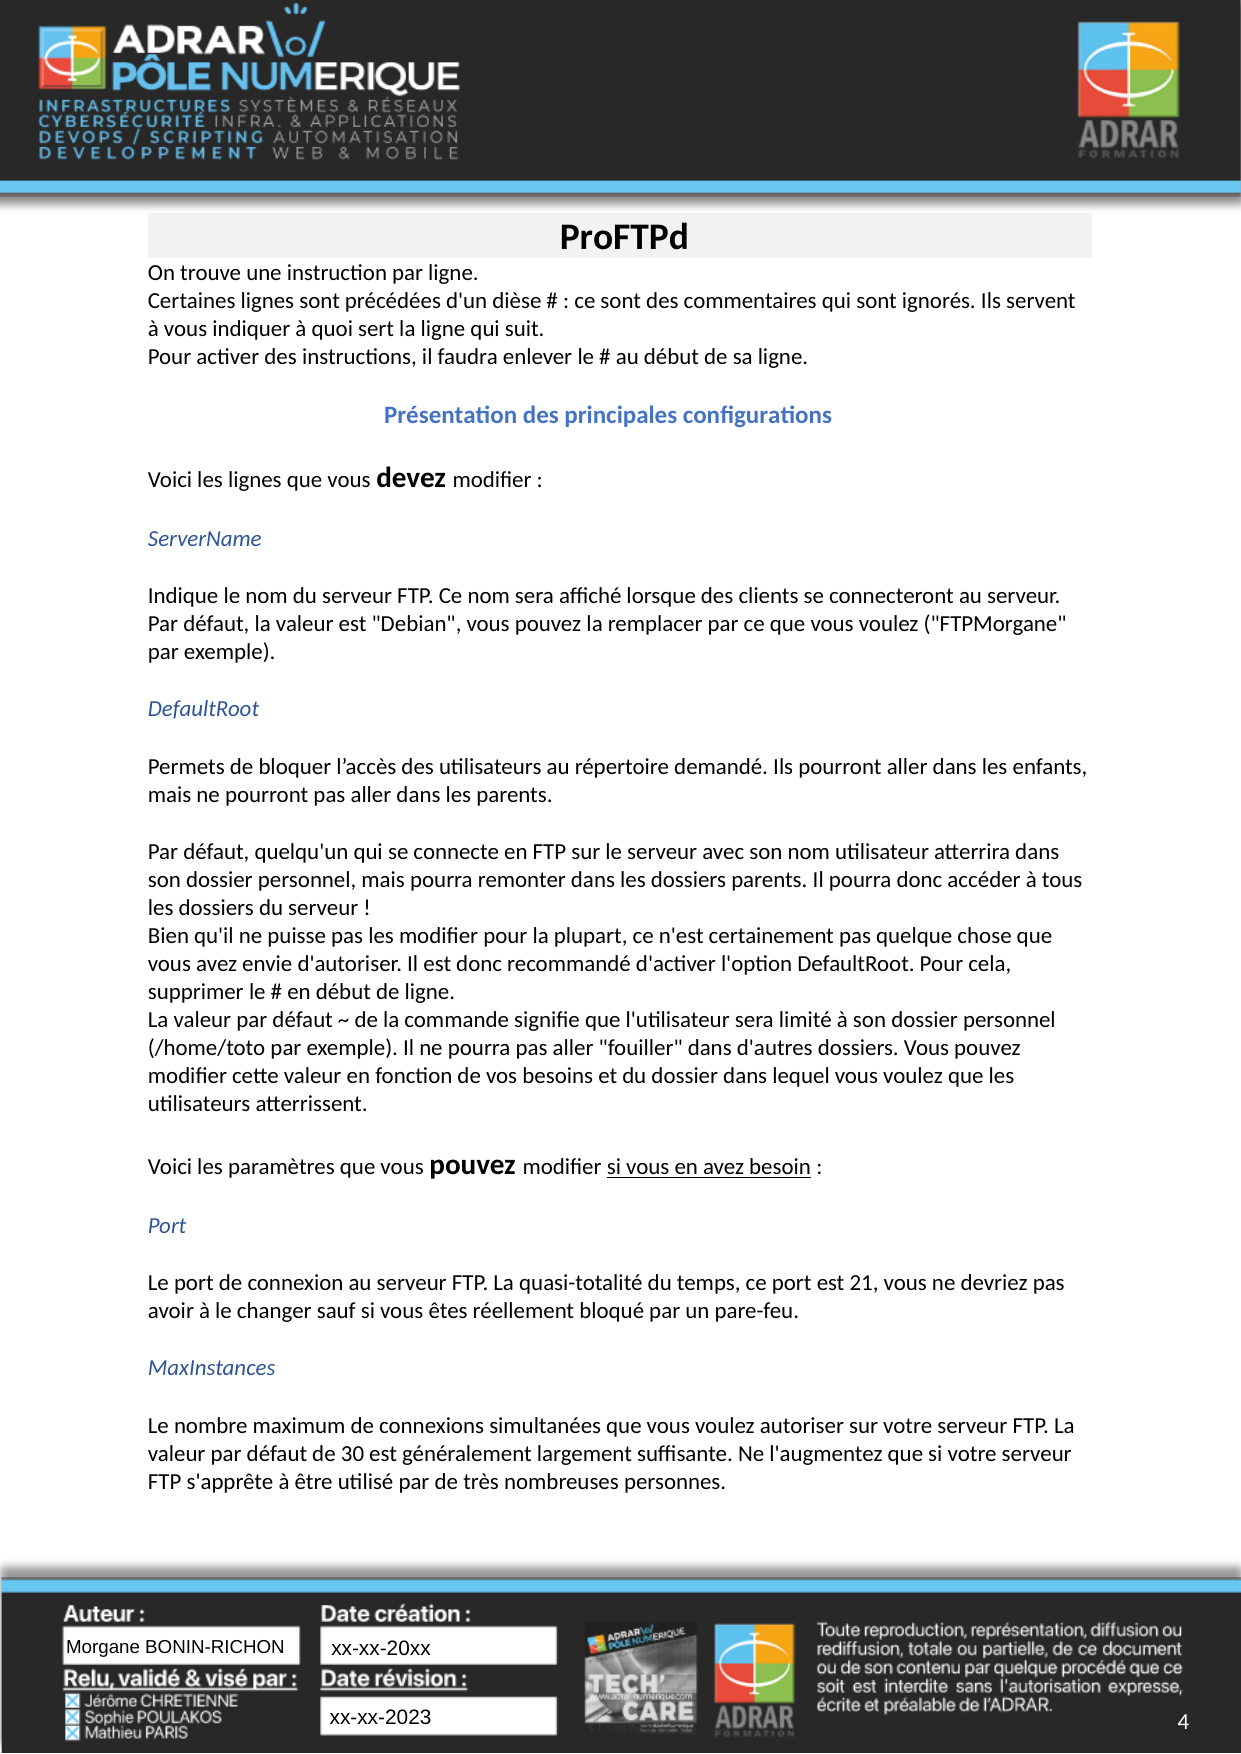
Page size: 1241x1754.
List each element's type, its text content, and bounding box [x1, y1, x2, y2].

text Par défaut, quelqu'un qui se connecte en FTP sur le serveur avec son nom utilisateur atterrira dans son dossier personnel, mais pourra remonter dans les dossiers parents. Il pourra donc accéder à tous les dossiers du serveur ! Bien qu'il ne puisse pas les modifier pour la plupart, ce n'est certainement pas quelque chose que vous avez envie d'autoriser. Il est donc recommandé d'activer l'option DefaultRoot. Pour cela, supprimer le # en début de ligne. La valeur par défaut ~ de la commande signifie que l'utilisateur sera limité à son dossier personnel (/home/toto par exemple). Il ne pourra pas aller "fouiller" dans d'autres dossiers. Vous pouvez modifier cette valeur en fonction de vos besoins et du dossier dans lequel vous voulez que les utilisateurs atterrissent. [148, 837, 1092, 1117]
text Indique le nom du serveur FTP. Ce nom sera affiché lorsque des clients se connecteront au serveur. Par défaut, la valeur est "Debian", vous pouvez la remplacer par ce que vous voulez ("FTPMorgane" par exemple). [148, 581, 1092, 665]
text Permets de bloquer l’accès des utilisateurs au répertoire demandé. Ils pourront aller dans les enfants, mais ne pourront pas aller dans les parents. [148, 752, 1092, 808]
subtitle MaxInstances [148, 1353, 1092, 1382]
text Voici les paramètres que vous pouvez modifier si vous en avez besoin : [148, 1146, 1092, 1182]
text Le port de connexion au serveur FTP. La quasi-totalité du temps, ce port est 21, vous ne devriez pas avoir à le changer sauf si vous êtes réellement bloqué par un pare-feu. [148, 1268, 1092, 1324]
text Voici les lignes que vous devez modifier : [148, 459, 1092, 495]
text On trouve une instruction par ligne. Certaines lignes sont précédées d'un dièse # : ce sont des commentaires qui sont ignorés. Ils servent à vous indiquer à quoi sert la ligne qui suit. Pour activer des instructions, il faudra enlever le # au début de sa ligne. [148, 258, 1092, 371]
picture [1, 1577, 1241, 1753]
text Le nombre maximum de connexions simultanées que vous voulez autoriser sur votre serveur FTP. La valeur par défaut de 30 est généralement largement suffisante. Ne l'augmentez que si votre serveur FTP s'apprête à être utilisé par de très nombreuses personnes. [148, 1411, 1092, 1495]
subtitle ServerName [148, 524, 1092, 552]
subtitle Port [148, 1211, 1092, 1239]
subtitle DefaultRoot [148, 694, 1092, 723]
subtitle Présentation des principales configurations [266, 400, 1092, 430]
picture [0, 0, 1241, 197]
